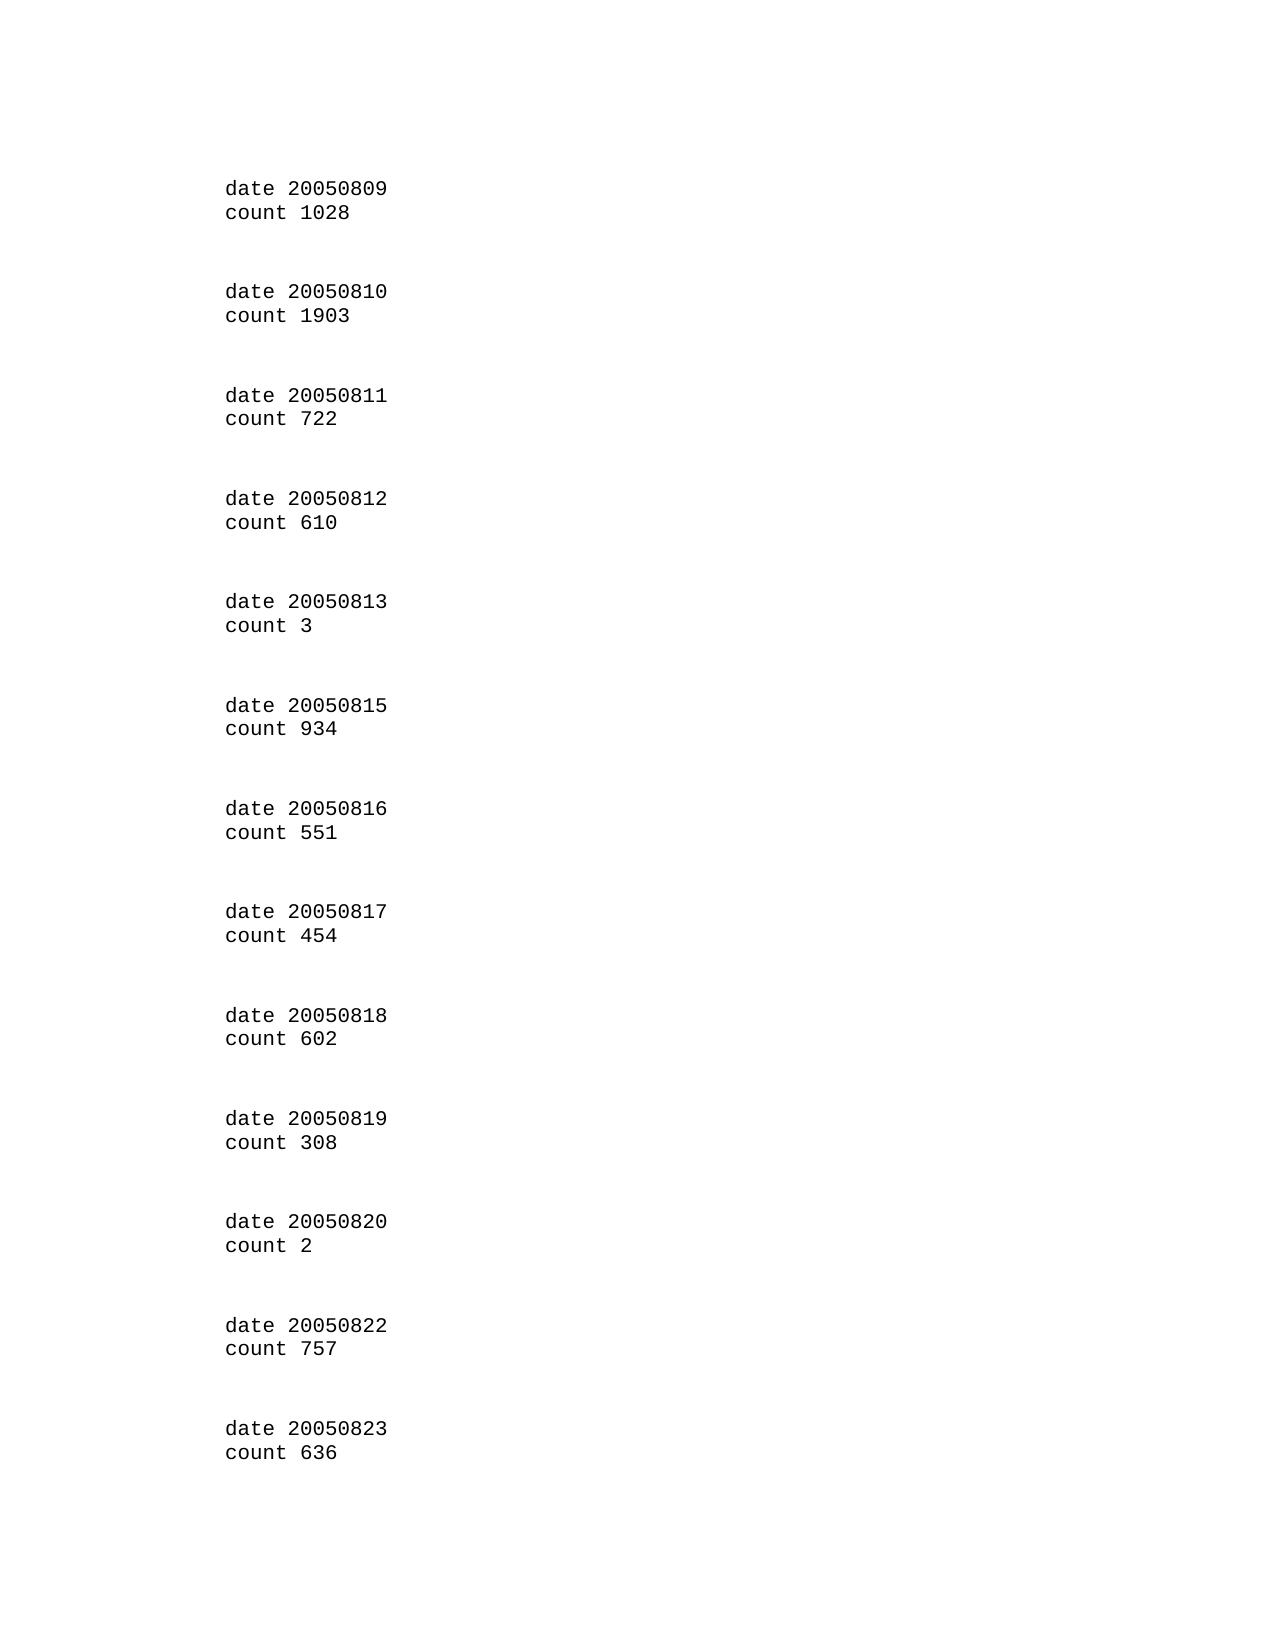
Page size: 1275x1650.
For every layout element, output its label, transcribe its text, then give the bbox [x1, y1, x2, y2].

text count 636 [150, 1442, 1125, 1465]
text date 20050820 [150, 1211, 1125, 1235]
text count 3 [150, 615, 1125, 639]
text date 20050816 [150, 798, 1125, 822]
text date 20050809 [150, 178, 1125, 202]
text date 20050817 [150, 901, 1125, 925]
text count 2 [150, 1235, 1125, 1259]
text count 934 [150, 718, 1125, 742]
text count 1028 [150, 202, 1125, 225]
text count 454 [150, 925, 1125, 949]
text date 20050819 [150, 1108, 1125, 1132]
text date 20050818 [150, 1005, 1125, 1028]
text count 308 [150, 1132, 1125, 1155]
text date 20050815 [150, 695, 1125, 718]
text date 20050812 [150, 488, 1125, 512]
text date 20050823 [150, 1418, 1125, 1442]
text count 551 [150, 822, 1125, 845]
text date 20050810 [150, 281, 1125, 305]
text date 20050813 [150, 591, 1125, 615]
text count 1903 [150, 305, 1125, 329]
text count 757 [150, 1338, 1125, 1362]
text count 602 [150, 1028, 1125, 1052]
text date 20050811 [150, 385, 1125, 408]
text date 20050822 [150, 1315, 1125, 1338]
text count 610 [150, 512, 1125, 535]
text count 722 [150, 408, 1125, 432]
